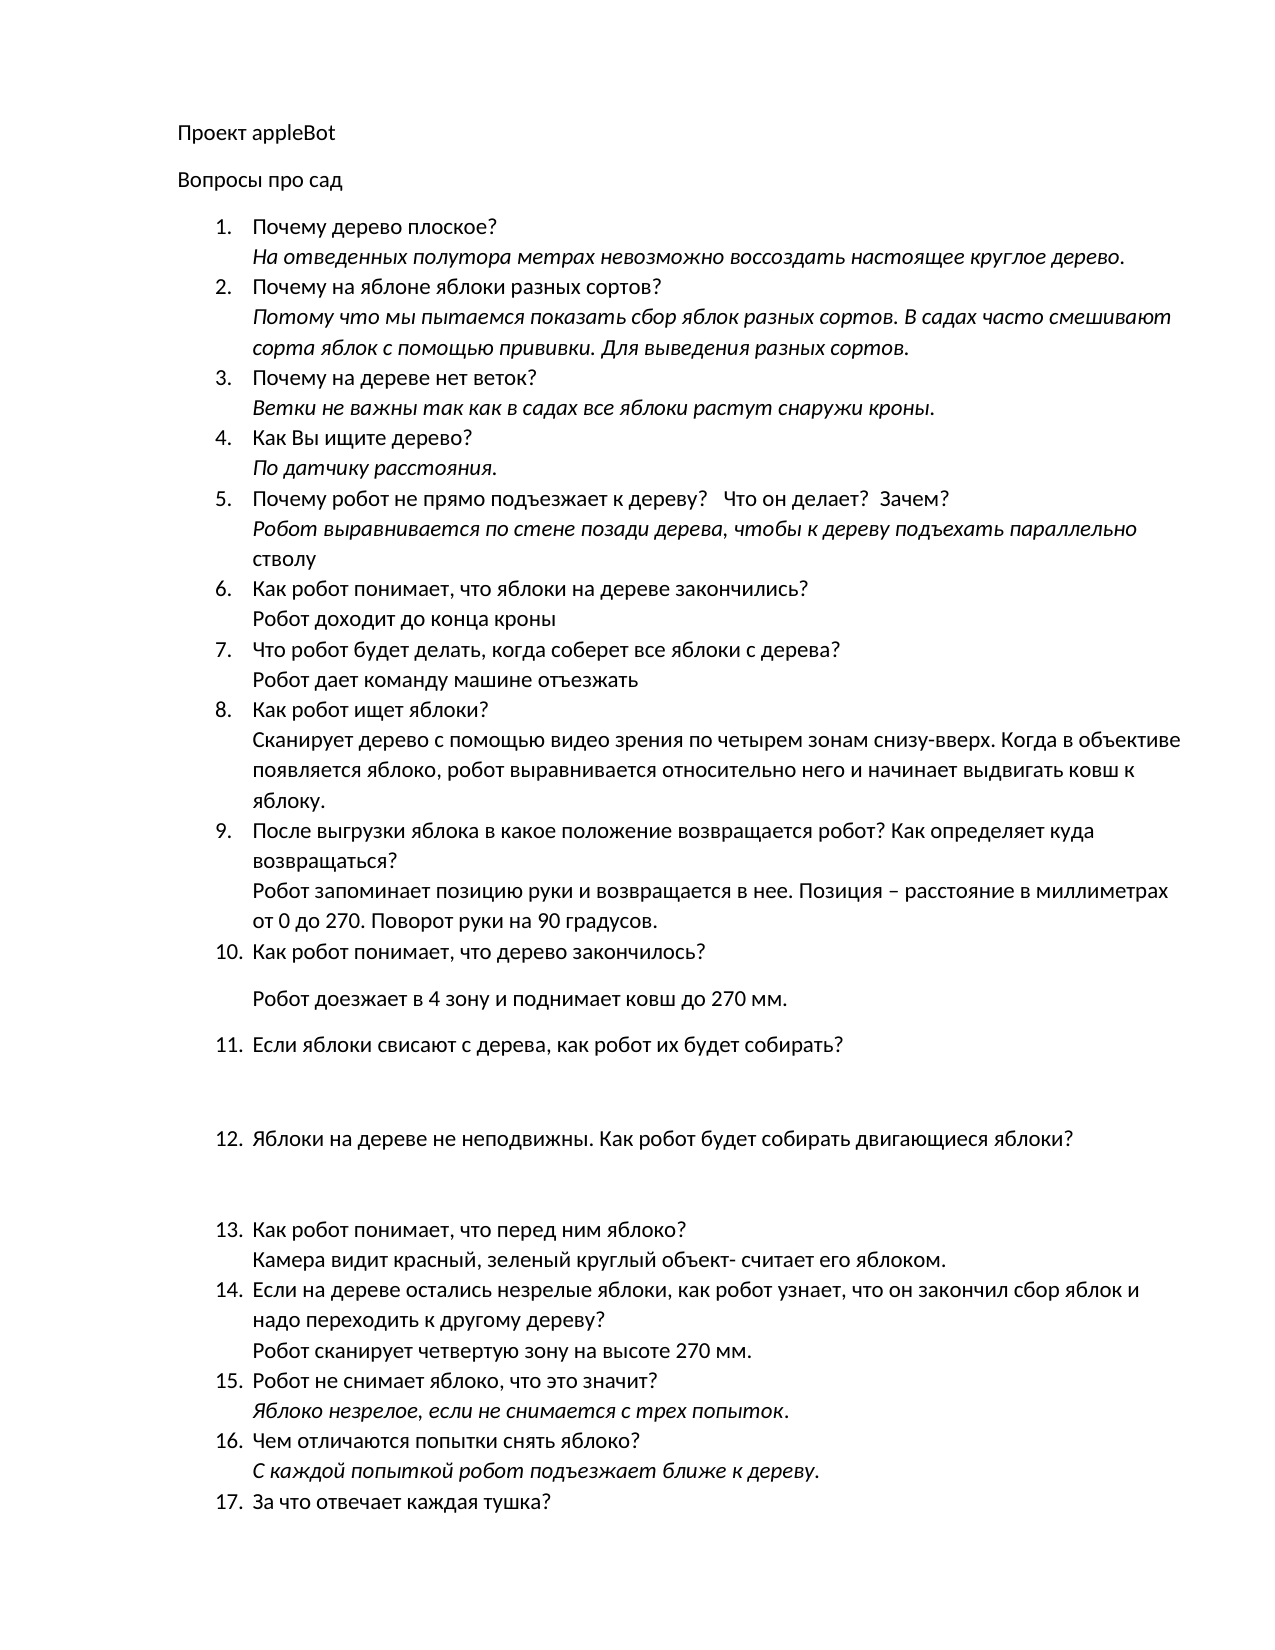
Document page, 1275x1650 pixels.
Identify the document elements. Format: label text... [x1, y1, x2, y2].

text Робот доезжает в 4 зону и поднимает ковш до 270 мм. [252, 984, 1186, 1012]
list Робот сканирует четвертую зону на высоте 270 мм. [252, 1336, 1186, 1364]
list Как робот ищет яблоки? [215, 695, 1186, 723]
list Если на дереве остались незрелые яблоки, как робот узнает, что он закончил сбор яблок и надо переходить к другому дереву? [215, 1275, 1186, 1334]
list Сканирует дерево с помощью видео зрения по четырем зонам снизу-вверх. Когда в объективе появляется яблоко, робот выравнивается относительно него и начинает выдвигать ковш к яблоку. [252, 725, 1186, 814]
list Робот дает команду машине отъезжать [252, 665, 1186, 693]
list Робот доходит до конца кроны [252, 604, 1186, 633]
list Почему на яблоне яблоки разных сортов? [215, 272, 1186, 300]
list Яблоки на дереве не неподвижны. Как робот будет собирать двигающиеся яблоки? [215, 1124, 1186, 1152]
list Ветки не важны так как в садах все яблоки растут снаружи кроны. [252, 393, 1186, 421]
list Как Вы ищите дерево? [215, 423, 1186, 451]
list По датчику расстояния. [252, 453, 1186, 482]
list Что робот будет делать, когда соберет все яблоки с дерева? [215, 635, 1186, 663]
list Почему робот не прямо подъезжает к дереву? Что он делает? Зачем? [215, 484, 1186, 512]
list Робот не снимает яблоко, что это значит? Яблоко незрелое, если не снимается с трех попыток. [215, 1366, 1186, 1424]
list Как робот понимает, что дерево закончилось? [215, 937, 1186, 965]
text Проект appleBot [177, 118, 1186, 146]
list Потому что мы пытаемся показать сбор яблок разных сортов. В садах часто смешивают сорта яблок с помощью прививки. Для выведения разных сортов. [252, 302, 1186, 361]
list Почему на дереве нет веток? [215, 363, 1186, 391]
text Вопросы про сад [177, 165, 1186, 193]
list Чем отличаются попытки снять яблоко? С каждой попыткой робот подъезжает ближе к дереву. [215, 1426, 1186, 1485]
list Как робот понимает, что перед ним яблоко? [215, 1215, 1186, 1243]
list За что отвечает каждая тушка? [215, 1487, 1186, 1515]
list Почему дерево плоское? [215, 212, 1186, 240]
list После выгрузки яблока в какое положение возвращается робот? Как определяет куда возвращаться? [215, 816, 1186, 874]
list Как робот понимает, что яблоки на дереве закончились? [215, 574, 1186, 602]
list Робот выравнивается по стене позади дерева, чтобы к дереву подъехать параллельно стволу [252, 514, 1186, 572]
list На отведенных полутора метрах невозможно воссоздать настоящее круглое дерево. [252, 242, 1186, 270]
list Робот запоминает позицию руки и возвращается в нее. Позиция – расстояние в миллиметрах от 0 до 270. Поворот руки на 90 градусов. [252, 876, 1186, 935]
list Если яблоки свисают с дерева, как робот их будет собирать? [215, 1031, 1186, 1059]
list Камера видит красный, зеленый круглый объект- считает его яблоком. [252, 1245, 1186, 1273]
